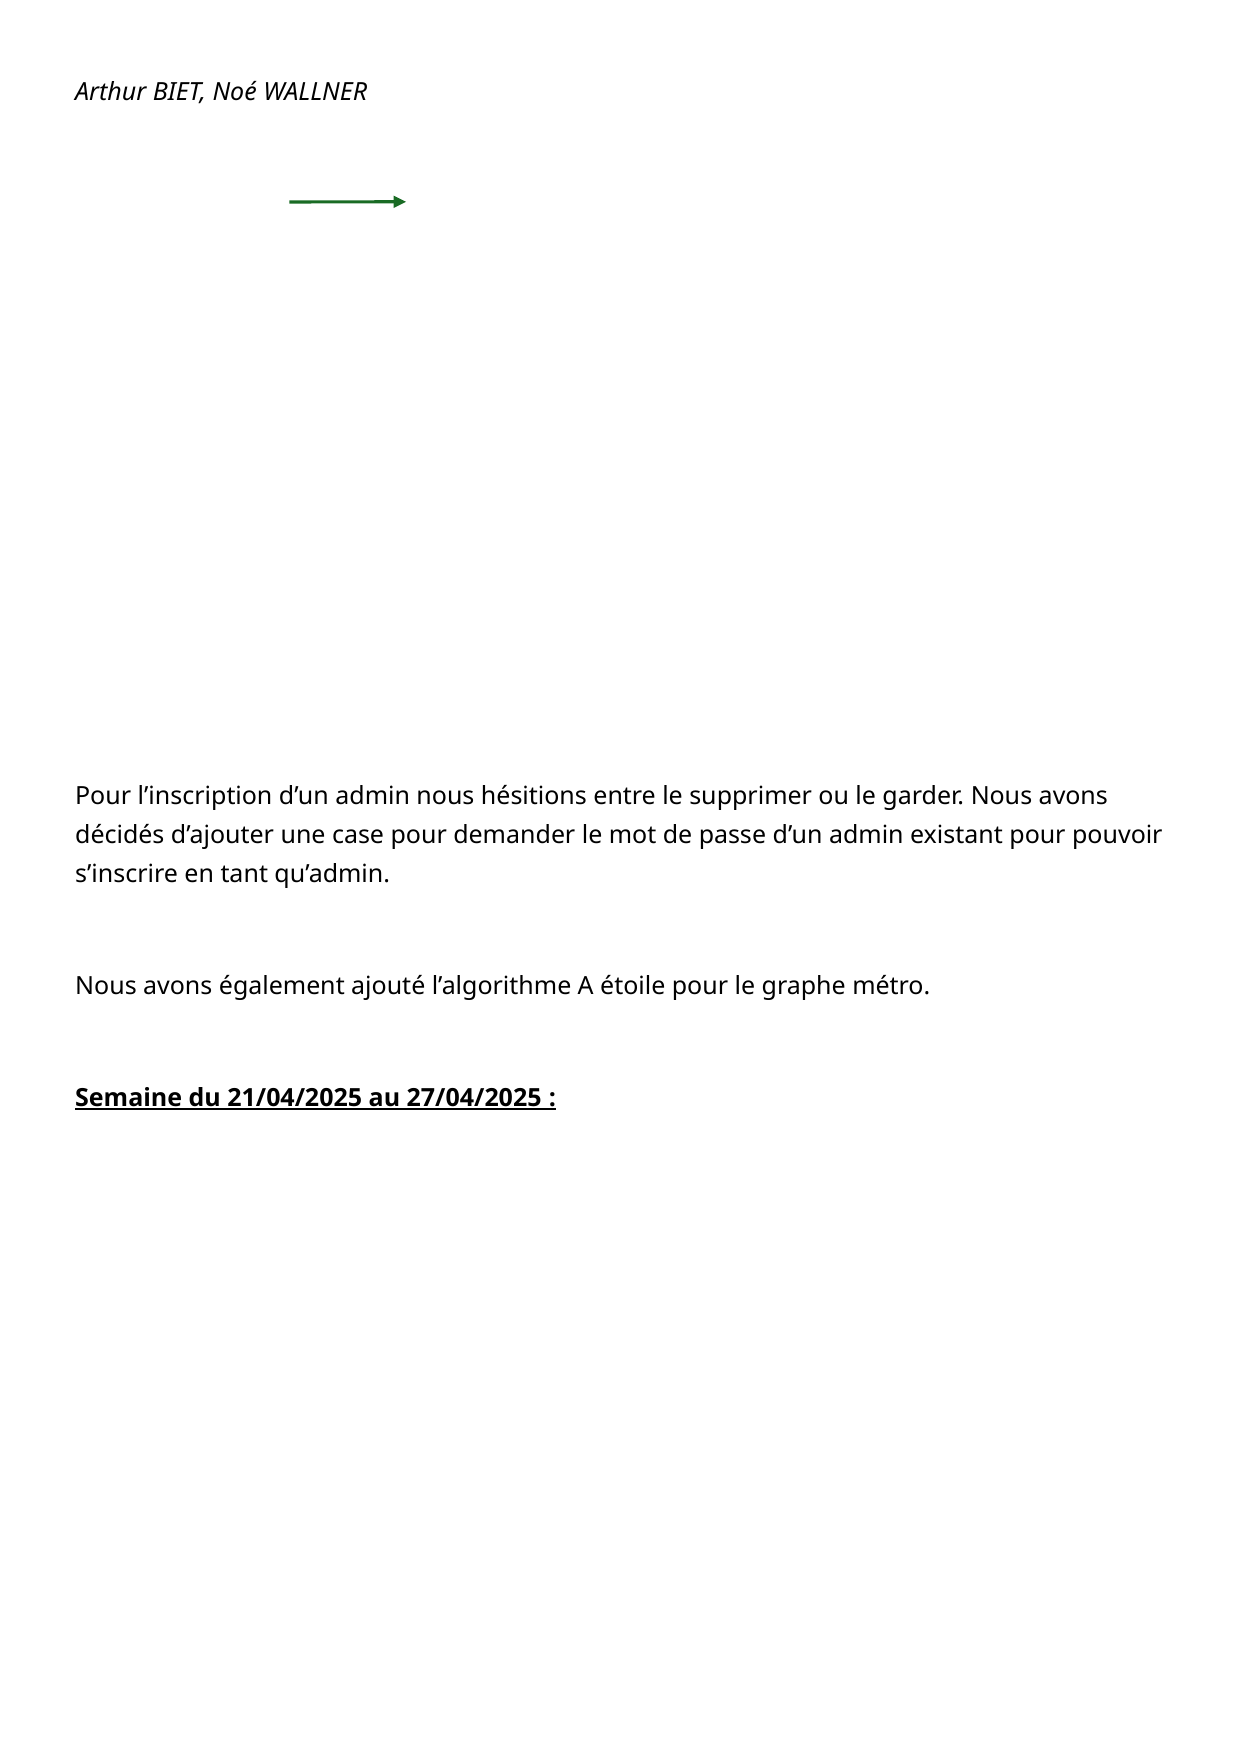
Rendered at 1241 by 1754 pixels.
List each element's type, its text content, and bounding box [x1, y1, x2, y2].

text Pour l’inscription d’un admin nous hésitions entre le supprimer ou le garder. Nous avons décidés d’ajouter une case pour demander le mot de passe d’un admin existant pour pouvoir s’inscrire en tant qu’admin. [75, 778, 1165, 890]
text Semaine du 21/04/2025 au 27/04/2025 : [75, 1079, 1165, 1113]
text Nous avons également ajouté l’algorithme A étoile pour le graphe métro. [75, 968, 1165, 1002]
